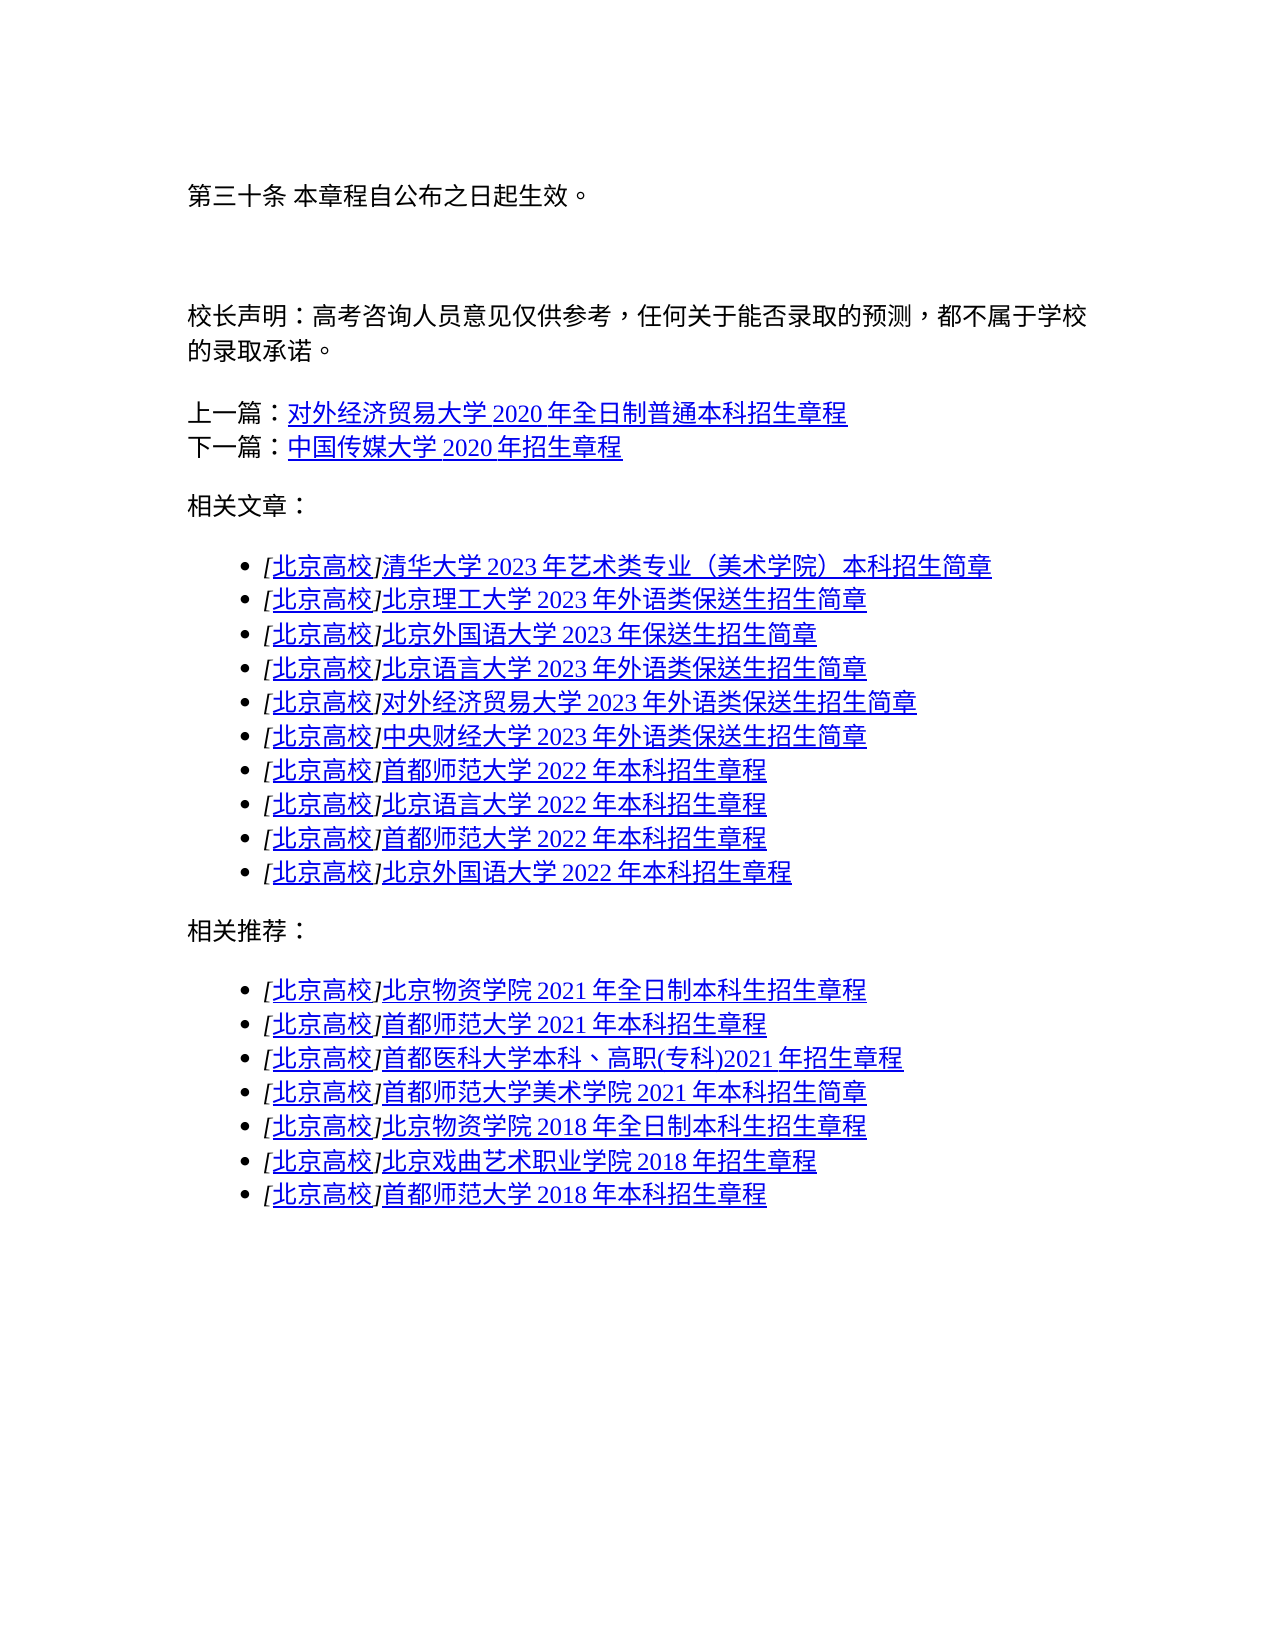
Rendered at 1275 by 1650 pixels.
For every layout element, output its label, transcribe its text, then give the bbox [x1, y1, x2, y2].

list [北京高校]中央财经大学2023年外语类保送生招生简章 [241, 718, 1087, 752]
list [北京高校]首都师范大学2021年本科招生章程 [241, 1007, 1087, 1041]
text 上一篇：对外经济贸易大学2020年全日制普通本科招生章程 下一篇：中国传媒大学2020年招生章程 [187, 396, 1087, 464]
list [北京高校]北京物资学院2018年全日制本科生招生章程 [241, 1109, 1087, 1143]
text 相关推荐： [187, 914, 1087, 948]
list [北京高校]北京戏曲艺术职业学院2018年招生章程 [241, 1143, 1087, 1177]
list [北京高校]清华大学2023年艺术类专业（美术学院）本科招生简章 [241, 548, 1087, 582]
list [北京高校]北京外国语大学2023年保送生招生简章 [241, 616, 1087, 650]
list [北京高校]北京外国语大学2022年本科招生章程 [241, 855, 1087, 889]
list [北京高校]首都师范大学2022年本科招生章程 [241, 821, 1087, 855]
list [北京高校]北京语言大学2023年外语类保送生招生简章 [241, 650, 1087, 684]
list [北京高校]首都师范大学2022年本科招生章程 [241, 752, 1087, 787]
list [北京高校]对外经济贸易大学2023年外语类保送生招生简章 [241, 684, 1087, 718]
text 第三十条 本章程自公布之日起生效。 [187, 179, 1087, 213]
list [北京高校]北京物资学院2021年全日制本科生招生章程 [241, 973, 1087, 1007]
list [北京高校]首都师范大学美术学院2021年本科招生简章 [241, 1075, 1087, 1109]
list [北京高校]北京语言大学2022年本科招生章程 [241, 787, 1087, 821]
list [北京高校]首都医科大学本科、高职(专科)2021年招生章程 [241, 1041, 1087, 1075]
text 校长声明：高考咨询人员意见仅供参考，任何关于能否录取的预测，都不属于学校的录取承诺。 [187, 299, 1087, 367]
text 相关文章： [187, 489, 1087, 523]
list [北京高校]首都师范大学2018年本科招生章程 [241, 1177, 1087, 1211]
list [北京高校]北京理工大学2023年外语类保送生招生简章 [241, 582, 1087, 616]
